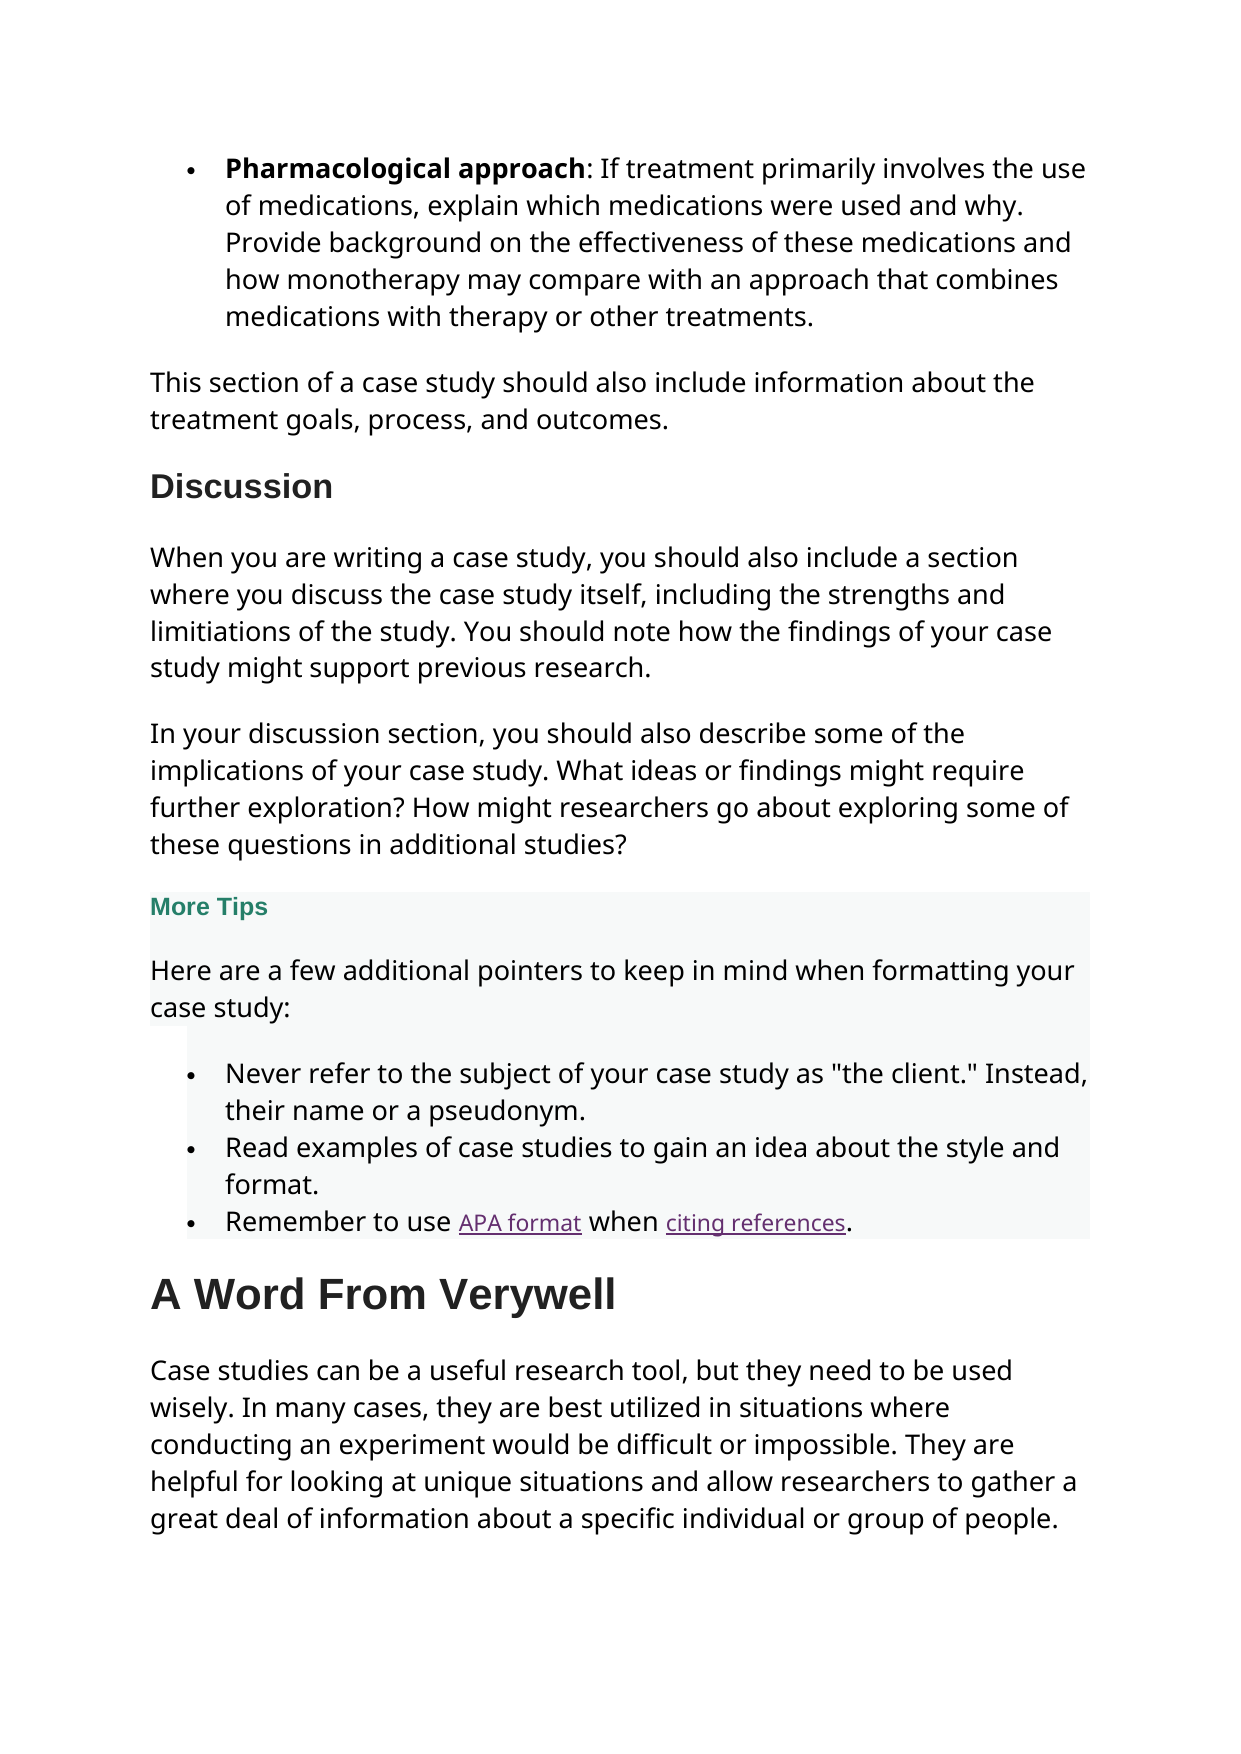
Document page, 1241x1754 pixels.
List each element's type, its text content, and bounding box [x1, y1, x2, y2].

text When you are writing a case study, you should also include a section where you discuss the case study itself, including the strengths and limitiations of the study. You should note how the findings of your case study might support previous research. [150, 538, 1090, 686]
list Pharmacological approach: If treatment primarily involves the use of medications, explain which medications were used and why. Provide background on the effectiveness of these medications and how monotherapy may compare with an approach that combines medications with therapy or other treatments. [187, 150, 1090, 334]
text Here are a few additional pointers to keep in mind when formatting your case study: [150, 952, 1090, 1026]
list Never refer to the subject of your case study as "the client." Instead, their name or a pseudonym. [187, 1055, 1090, 1128]
subtitle Discussion [150, 466, 1090, 506]
text This section of a case study should also include information about the treatment goals, process, and outcomes. [150, 363, 1090, 437]
subtitle A Word From Verywell [150, 1268, 1090, 1319]
list Read examples of case studies to gain an idea about the style and format. [187, 1128, 1090, 1202]
text In your discussion section, you should also describe some of the implications of your case study. What ideas or findings might require further exploration? How might researchers go about exploring some of these questions in additional studies? [150, 715, 1090, 862]
subtitle More Tips [150, 892, 1090, 920]
text Case studies can be a useful research tool, but they need to be used wisely. In many cases, they are best utilized in situations where conducting an experiment would be difficult or impossible. They are helpful for looking at unique situations and allow researchers to gather a great deal of information about a specific individual or group of people. [150, 1352, 1090, 1536]
list Remember to use APA format when citing references. [187, 1202, 1090, 1239]
